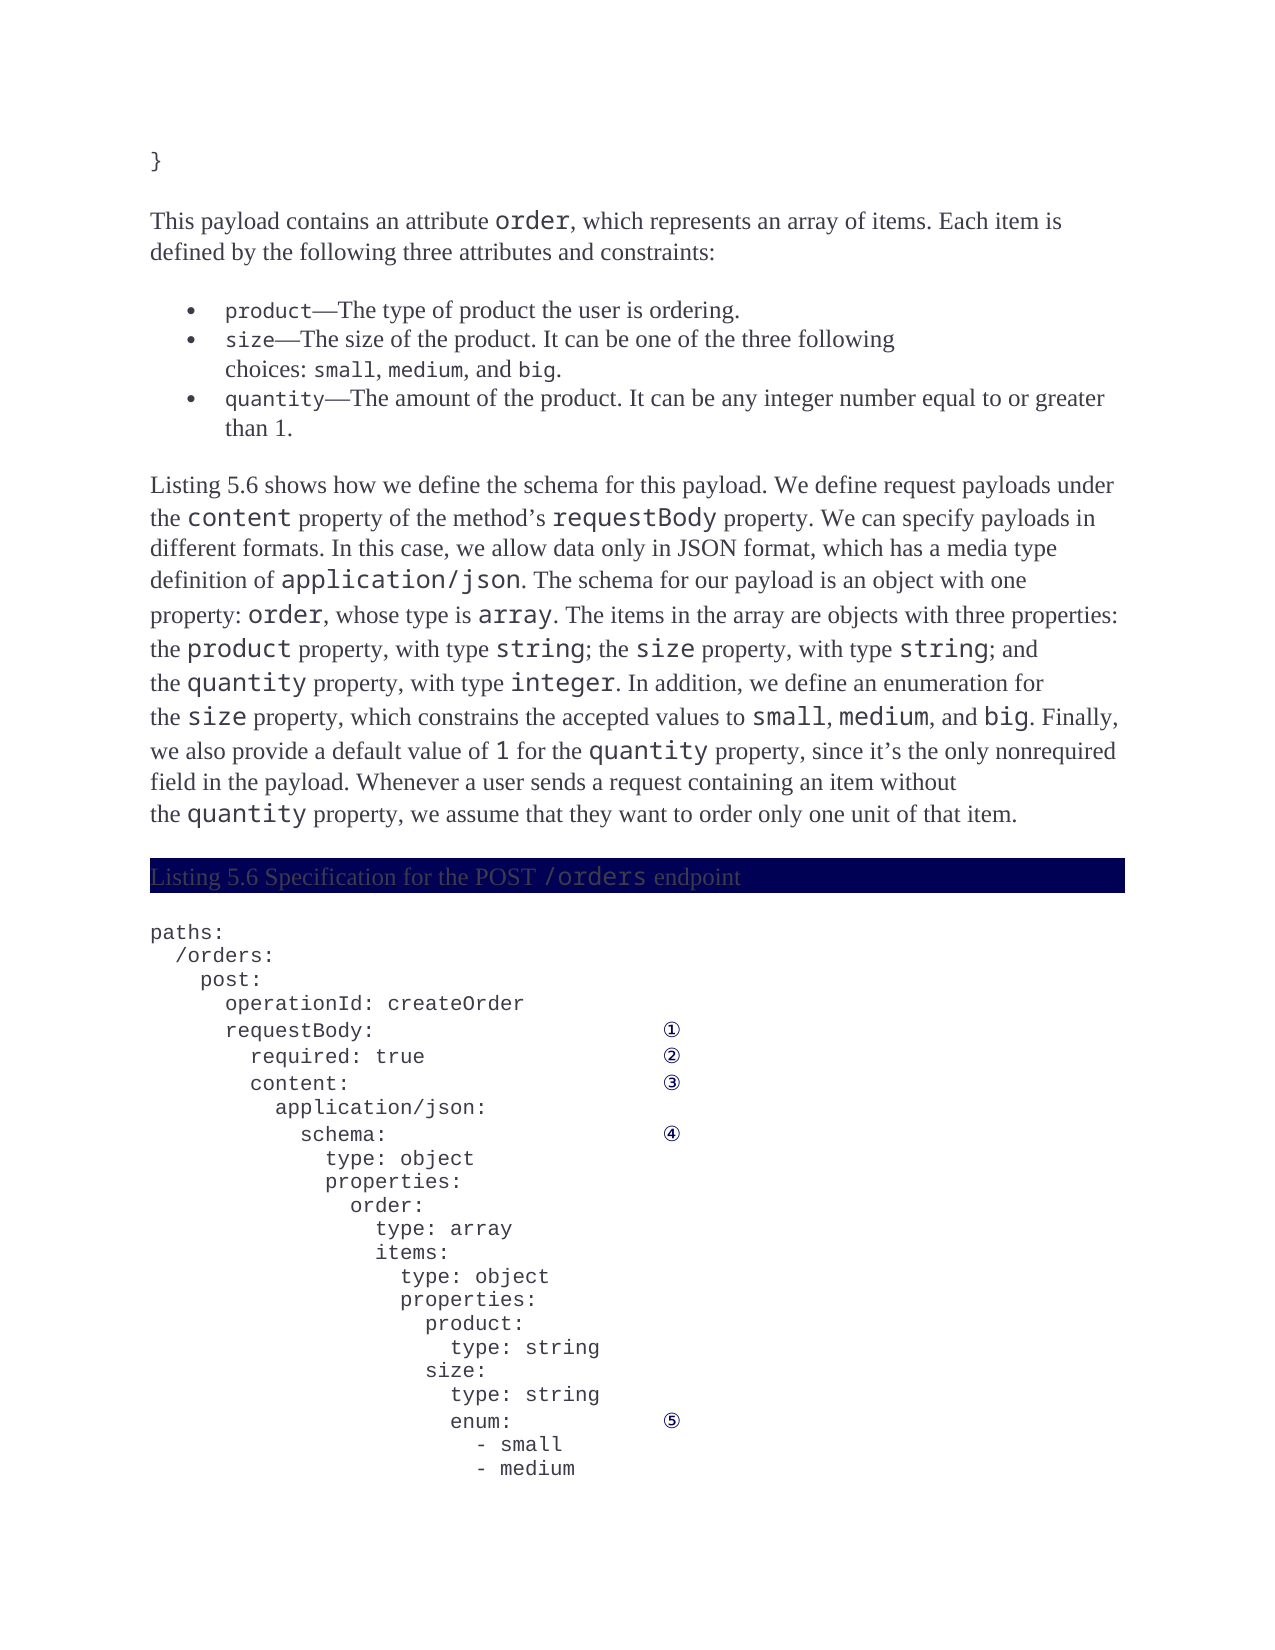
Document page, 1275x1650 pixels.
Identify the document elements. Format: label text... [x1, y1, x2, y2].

text properties: [150, 1171, 1125, 1195]
text items: [150, 1242, 1125, 1266]
text Listing 5.6 shows how we define the schema for this payload. We define request payloads under the content property of the method’s requestBody property. We can specify payloads in different formats. In this case, we allow data only in JSON format, which has a media type definition of application/json. The schema for our payload is an object with one property: order, whose type is array. The items in the array are objects with three properties: the product property, with type string; the size property, with type string; and the quantity property, with type integer. In addition, we define an enumeration for the size property, which constrains the accepted values to small, medium, and big. Finally, we also provide a default value of 1 for the quantity property, since it’s the only nonrequired field in the payload. Whenever a user sends a request containing an item without the quantity property, we assume that they want to order only one unit of that item. [150, 471, 1125, 829]
text enum: ⑤ [150, 1408, 1125, 1434]
text } [150, 150, 1125, 174]
text application/json: [150, 1097, 1125, 1121]
text schema: ④ [150, 1121, 1125, 1147]
text type: array [150, 1218, 1125, 1242]
list quantity—The amount of the product. It can be any integer number equal to or greater than 1. [187, 383, 1125, 441]
text /orders: [150, 945, 1125, 969]
text type: string [150, 1384, 1125, 1408]
text type: object [150, 1147, 1125, 1171]
text type: string [150, 1337, 1125, 1360]
text Listing 5.6 Specification for the POST /orders endpoint [150, 858, 1125, 893]
text post: [150, 969, 1125, 993]
text type: object [150, 1266, 1125, 1289]
text This payload contains an attribute order, which represents an array of items. Each item is defined by the following three attributes and constraints: [150, 203, 1125, 266]
text size: [150, 1360, 1125, 1384]
text - medium [150, 1458, 1125, 1482]
list size—The size of the product. It can be one of the three following choices: small, medium, and big. [187, 324, 1125, 383]
list product—The type of product the user is ordering. [187, 295, 1125, 324]
text requestBody: ① [150, 1016, 1125, 1043]
text paths: [150, 922, 1125, 945]
text operationId: createOrder [150, 993, 1125, 1016]
text content: ③ [150, 1070, 1125, 1097]
text properties: [150, 1289, 1125, 1313]
text product: [150, 1313, 1125, 1337]
text order: [150, 1195, 1125, 1218]
text required: true ② [150, 1043, 1125, 1070]
text - small [150, 1434, 1125, 1458]
